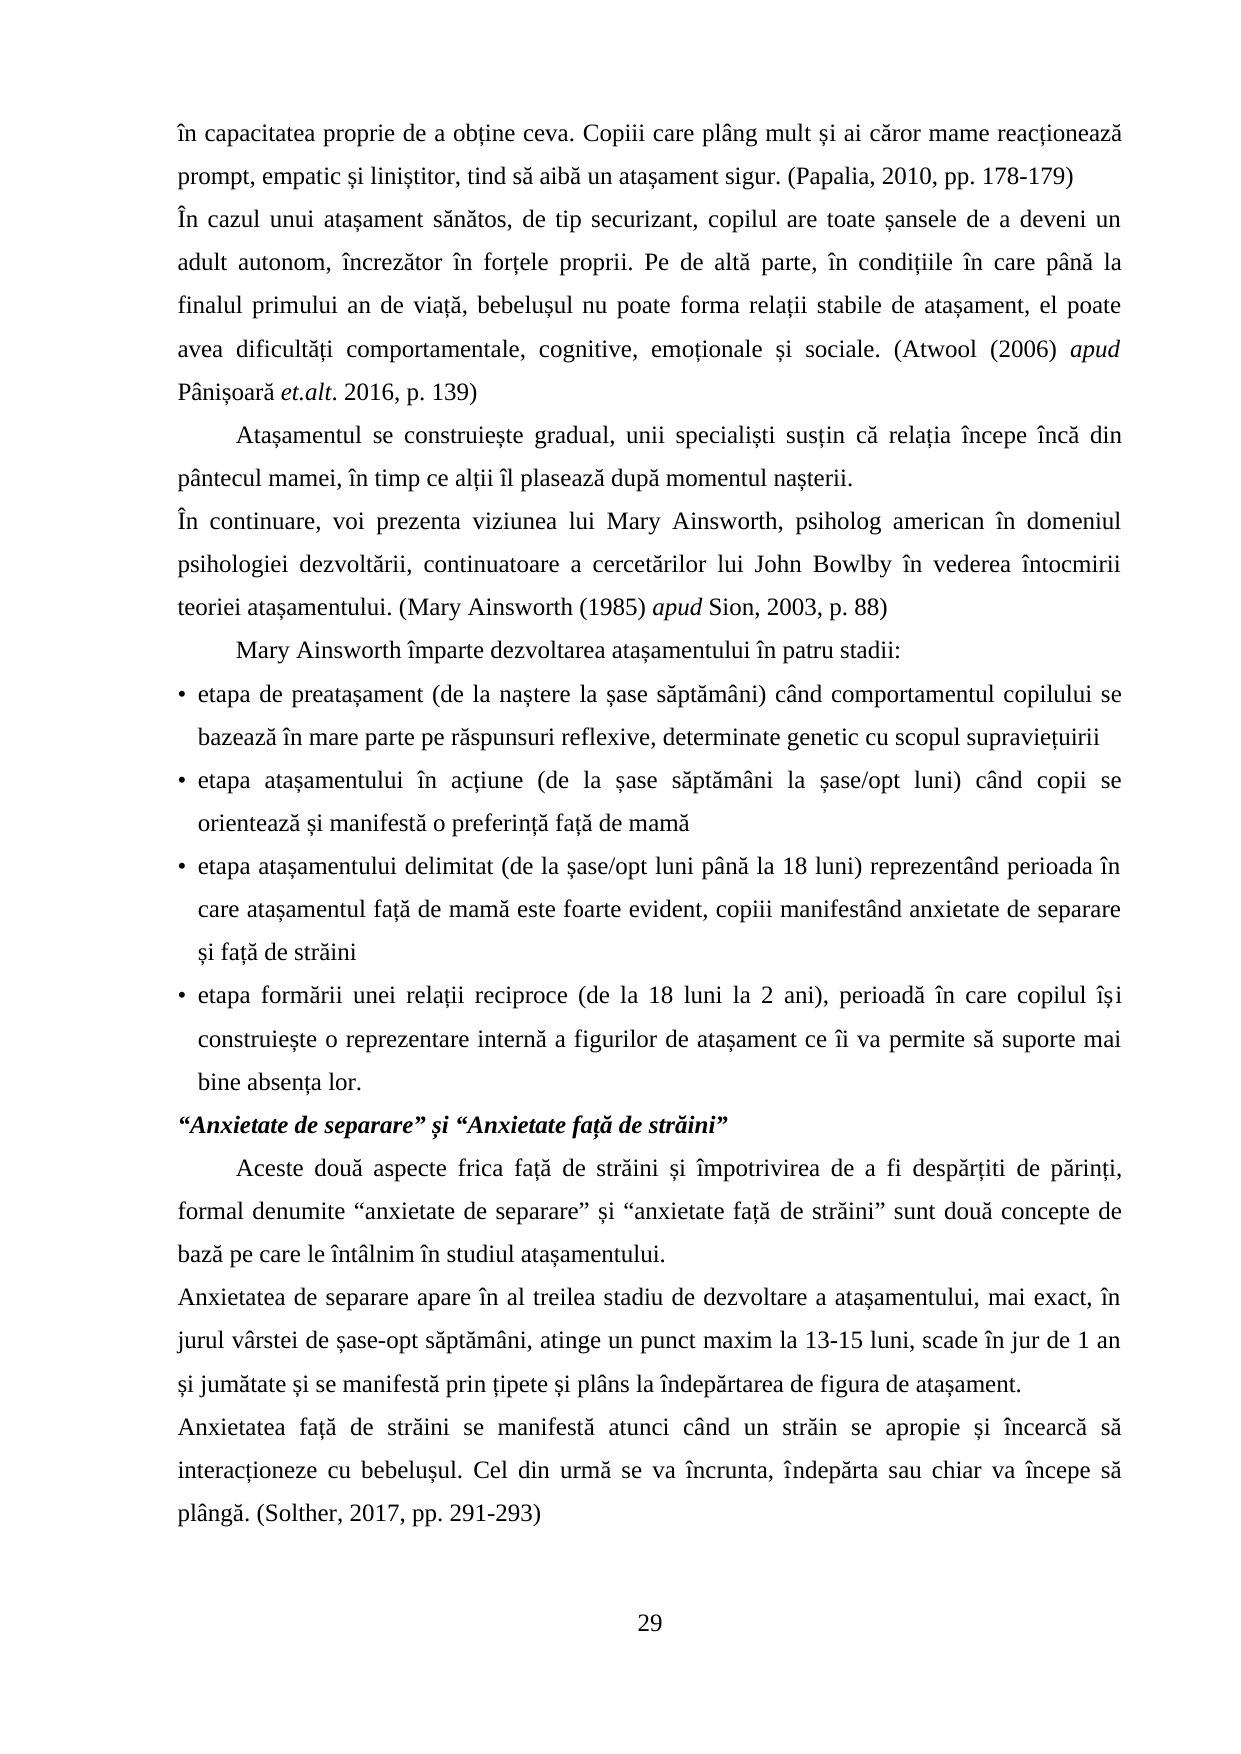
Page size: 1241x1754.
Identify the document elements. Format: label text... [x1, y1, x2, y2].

text În cazul unui atașament sănătos, de tip securizant, copilul are toate șansele de a deveni un adult autonom, încrezător în forțele proprii. Pe de altă parte, în condițiile în care până la finalul primului an de viață, bebelușul nu poate forma relații stabile de atașament, el poate avea dificultăți comportamentale, cognitive, emoționale și sociale. (Atwool (2006) apud Pânișoară et.alt. 2016, p. 139) [177, 204, 1122, 406]
text Aceste două aspecte frica față de străini și împotrivirea de a fi despărțiti de părinți, formal denumite “anxietate de separare” și “anxietate față de străini” sunt două concepte de bază pe care le întâlnim în studiul atașamentului. [177, 1153, 1122, 1268]
text Mary Ainsworth împarte dezvoltarea atașamentului în patru stadii: [177, 636, 1122, 664]
text Anxietatea față de străini se manifestă atunci când un străin se apropie și încearcă să interacționeze cu bebelușul. Cel din urmă se va încrunta, îndepărta sau chiar va începe să plângă. (Solther, 2017, pp. 291-293) [177, 1412, 1122, 1527]
text Atașamentul se construiește gradual, unii specialiști susțin că relația începe încă din pântecul mamei, în timp ce alții îl plasează după momentul nașterii. [177, 420, 1122, 492]
list etapa atașamentului în acțiune (de la șase săptămâni la șase/opt luni) când copii se orientează și manifestă o preferință față de mamă [177, 765, 1122, 837]
text Anxietatea de separare apare în al treilea stadiu de dezvoltare a atașamentului, mai exact, în jurul vârstei de șase-opt săptămâni, atinge un punct maxim la 13-15 luni, scade în jur de 1 an și jumătate și se manifestă prin țipete și plâns la îndepărtarea de figura de atașament. [177, 1282, 1122, 1397]
list etapa atașamentului delimitat (de la șase/opt luni până la 18 luni) reprezentând perioada în care atașamentul față de mamă este foarte evident, copiii manifestând anxietate de separare și față de străini [177, 851, 1122, 966]
text În continuare, voi prezenta viziunea lui Mary Ainsworth, psiholog american în domeniul psihologiei dezvoltării, continuatoare a cercetărilor lui John Bowlby în vederea întocmirii teoriei atașamentului. (Mary Ainsworth (1985) apud Sion, 2003, p. 88) [177, 506, 1122, 621]
list etapa formării unei relații reciproce (de la 18 luni la 2 ani), perioadă în care copilul își construiește o reprezentare internă a figurilor de atașament ce îi va permite să suporte mai bine absența lor. [177, 981, 1122, 1096]
text “Anxietate de separare” și “Anxietate față de străini” [177, 1110, 1122, 1139]
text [177, 118, 1122, 190]
list etapa de preatașament (de la naștere la șase săptămâni) când comportamentul copilului se bazează în mare parte pe răspunsuri reflexive, determinate genetic cu scopul supraviețuirii [177, 679, 1122, 751]
